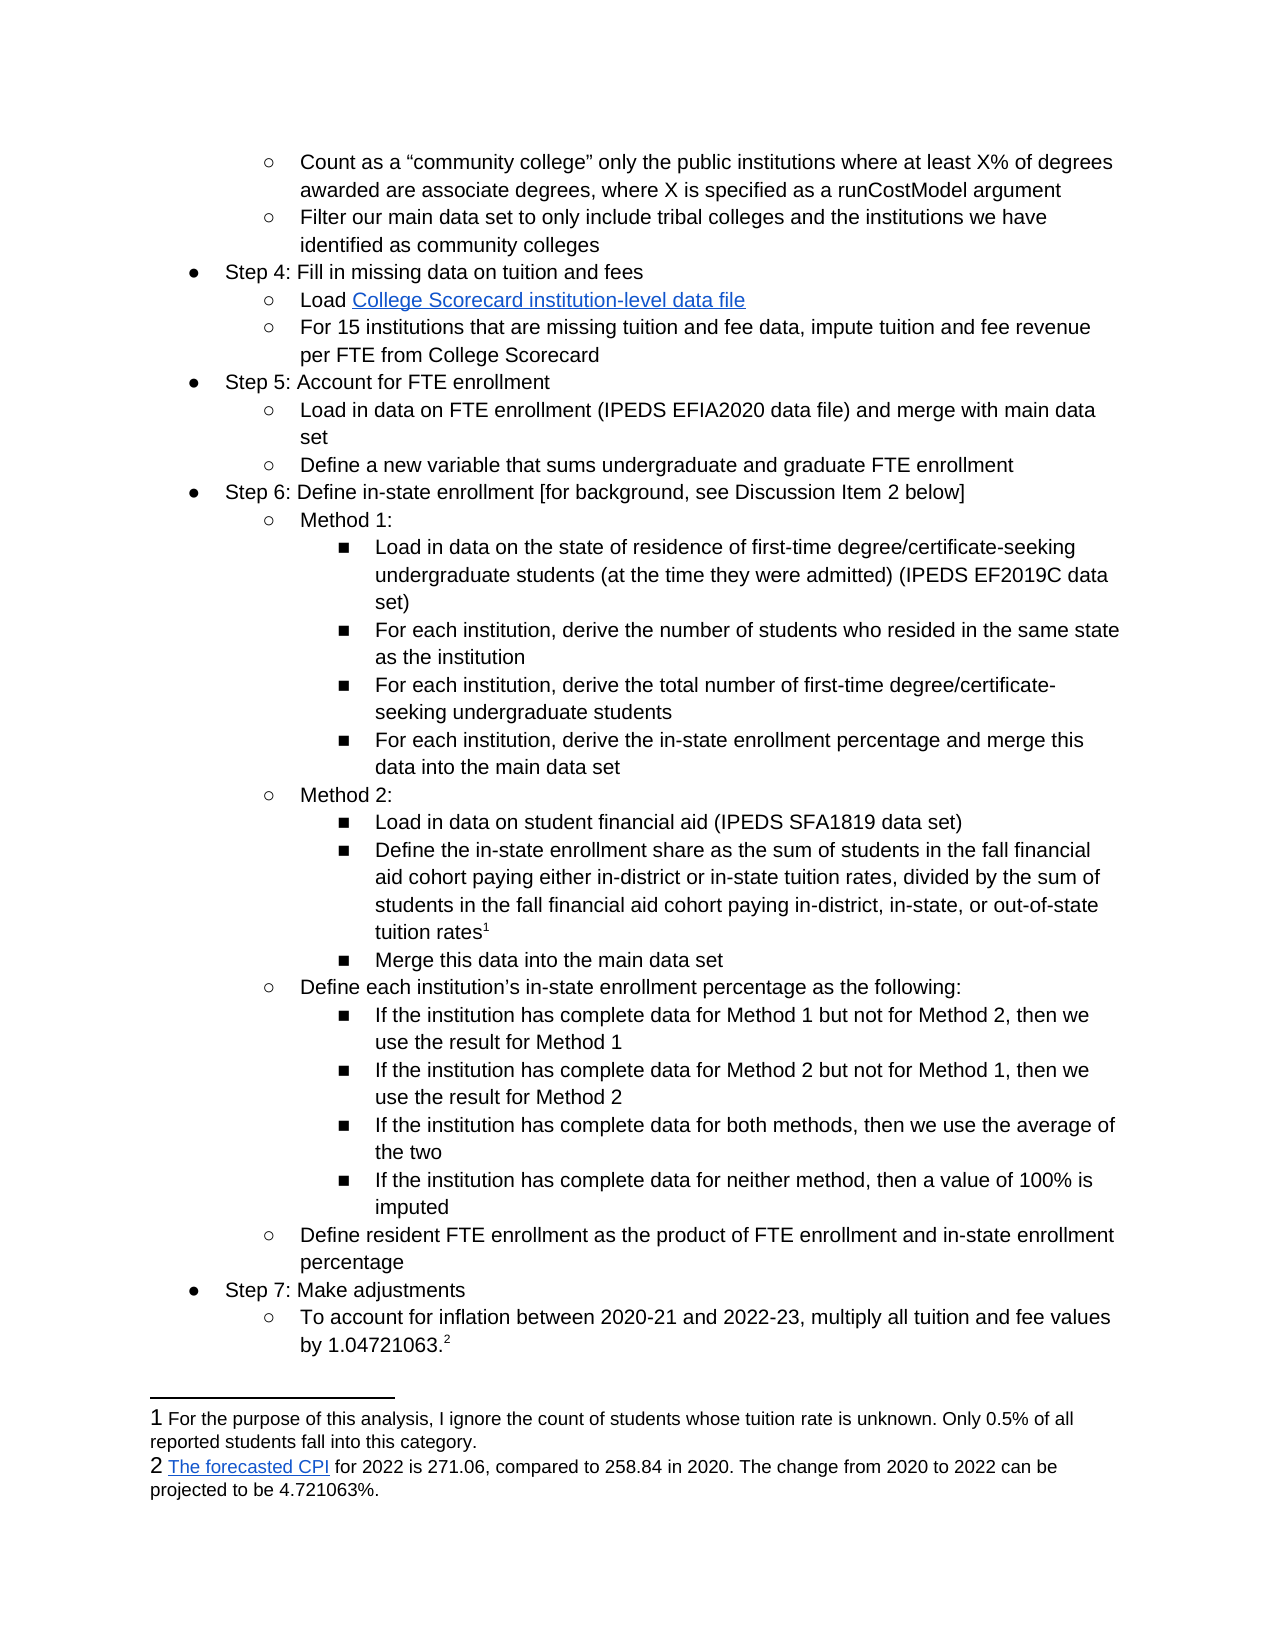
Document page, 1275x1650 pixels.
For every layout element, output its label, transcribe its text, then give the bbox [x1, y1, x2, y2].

list Define each institution’s in-state enrollment percentage as the following: [262, 975, 1125, 999]
list If the institution has complete data for neither method, then a value of 100% is imputed [337, 1167, 1125, 1219]
list If the institution has complete data for Method 1 but not for Method 2, then we use the result for Method 1 [337, 1002, 1125, 1054]
list Load in data on FTE enrollment (IPEDS EFIA2020 data file) and merge with main data set [262, 397, 1125, 449]
list Step 7: Make adjustments [187, 1277, 1125, 1301]
list Step 5: Account for FTE enrollment [187, 370, 1125, 394]
list For each institution, derive the in-state enrollment percentage and merge this data into the main data set [337, 727, 1125, 779]
list Define resident FTE enrollment as the product of FTE enrollment and in-state enrollment percentage [262, 1222, 1125, 1274]
list If the institution has complete data for both methods, then we use the average of the two [337, 1112, 1125, 1164]
list For 15 institutions that are missing tuition and fee data, impute tuition and fee revenue per FTE from College Scorecard [262, 315, 1125, 366]
list Method 2: [262, 782, 1125, 806]
list If the institution has complete data for Method 2 but not for Method 1, then we use the result for Method 2 [337, 1057, 1125, 1109]
list Count as a “community college” only the public institutions where at least X% of degrees awarded are associate degrees, where X is specified as a runCostModel argument [262, 150, 1125, 201]
list To account for inflation between 2020-21 and 2022-23, multiply all tuition and fee values by 1.04721063. [262, 1305, 1125, 1356]
list For each institution, derive the total number of first-time degree/certificate-seeking undergraduate students [337, 672, 1125, 724]
list Method 1: [262, 507, 1125, 531]
list Step 6: Define in-state enrollment [for background, see Discussion Item 2 below] [187, 480, 1125, 504]
list Load in data on the state of residence of first-time degree/certificate-seeking undergraduate students (at the time they were admitted) (IPEDS EF2019C data set) [337, 535, 1125, 614]
list Load College Scorecard institution-level data file [262, 287, 1125, 311]
list Define the in-state enrollment share as the sum of students in the fall financial aid cohort paying either in-district or in-state tuition rates, divided by the sum of students in the fall financial aid cohort paying in-district, in-state, or out-of-state tuition rates [337, 837, 1125, 944]
list For each institution, derive the number of students who resided in the same state as the institution [337, 617, 1125, 669]
list Define a new variable that sums undergraduate and graduate FTE enrollment [262, 452, 1125, 476]
list Step 4: Fill in missing data on tuition and fees [187, 260, 1125, 284]
list Load in data on student financial aid (IPEDS SFA1819 data set) [337, 810, 1125, 834]
list Merge this data into the main data set [337, 947, 1125, 971]
list Filter our main data set to only include tribal colleges and the institutions we have identified as community colleges [262, 205, 1125, 256]
